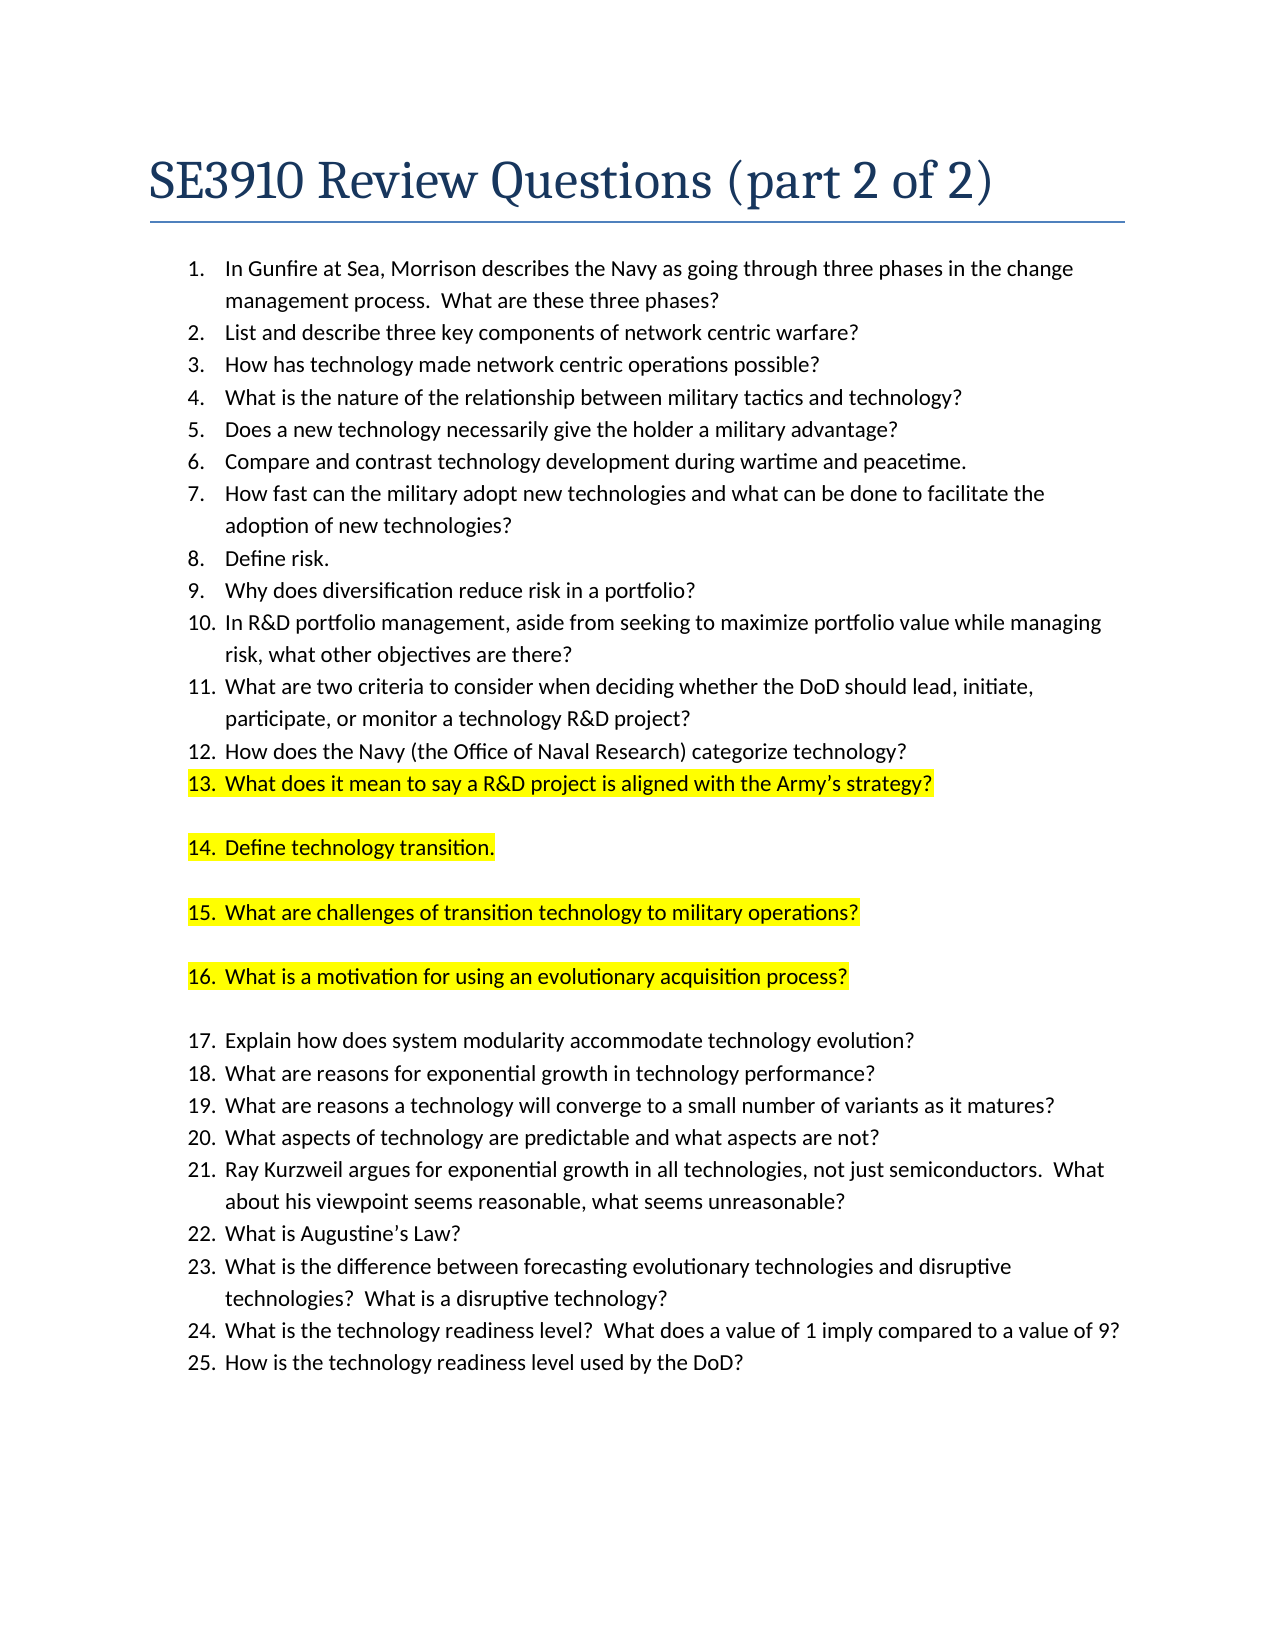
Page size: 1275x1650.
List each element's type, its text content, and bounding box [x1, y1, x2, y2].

list What are challenges of transition technology to military operations? [187, 898, 1125, 958]
list Why does diversification reduce risk in a portfolio? [187, 576, 1125, 604]
list What is the nature of the relationship between military tactics and technology? [187, 383, 1125, 411]
list What does it mean to say a R&D project is aligned with the Army’s strategy? [187, 769, 1125, 829]
list Compare and contrast technology development during wartime and peacetime. [187, 447, 1125, 475]
list How is the technology readiness level used by the DoD? [187, 1348, 1125, 1376]
list What are reasons a technology will converge to a small number of variants as it matures? [187, 1091, 1125, 1119]
list What is the difference between forecasting evolutionary technologies and disruptive technologies? What is a disruptive technology? [187, 1252, 1125, 1312]
list What aspects of technology are predictable and what aspects are not? [187, 1123, 1125, 1151]
list Explain how does system modularity accommodate technology evolution? [187, 1026, 1125, 1054]
list How has technology made network centric operations possible? [187, 351, 1125, 378]
list What is Augustine’s Law? [187, 1219, 1125, 1248]
list Define risk. [187, 544, 1125, 572]
list What is the technology readiness level? What does a value of 1 imply compared to a value of 9? [187, 1316, 1125, 1344]
title SE3910 Review Questions (part 2 of 2) [150, 150, 1125, 221]
list What are reasons for exponential growth in technology performance? [187, 1059, 1125, 1087]
list What is a motivation for using an evolutionary acquisition process? [187, 962, 1125, 1022]
list How fast can the military adopt new technologies and what can be done to facilitate the adoption of new technologies? [187, 479, 1125, 539]
list List and describe three key components of network centric warfare? [187, 318, 1125, 346]
list Define technology transition. [187, 833, 1125, 893]
list In Gunfire at Sea, Morrison describes the Navy as going through three phases in the change management process. What are these three phases? [187, 254, 1125, 314]
list What are two criteria to consider when deciding whether the DoD should lead, initiate, participate, or monitor a technology R&D project? [187, 672, 1125, 733]
list In R&D portfolio management, aside from seeking to maximize portfolio value while managing risk, what other objectives are there? [187, 608, 1125, 668]
list How does the Navy (the Office of Naval Research) categorize technology? [187, 737, 1125, 765]
list Does a new technology necessarily give the holder a military advantage? [187, 415, 1125, 443]
